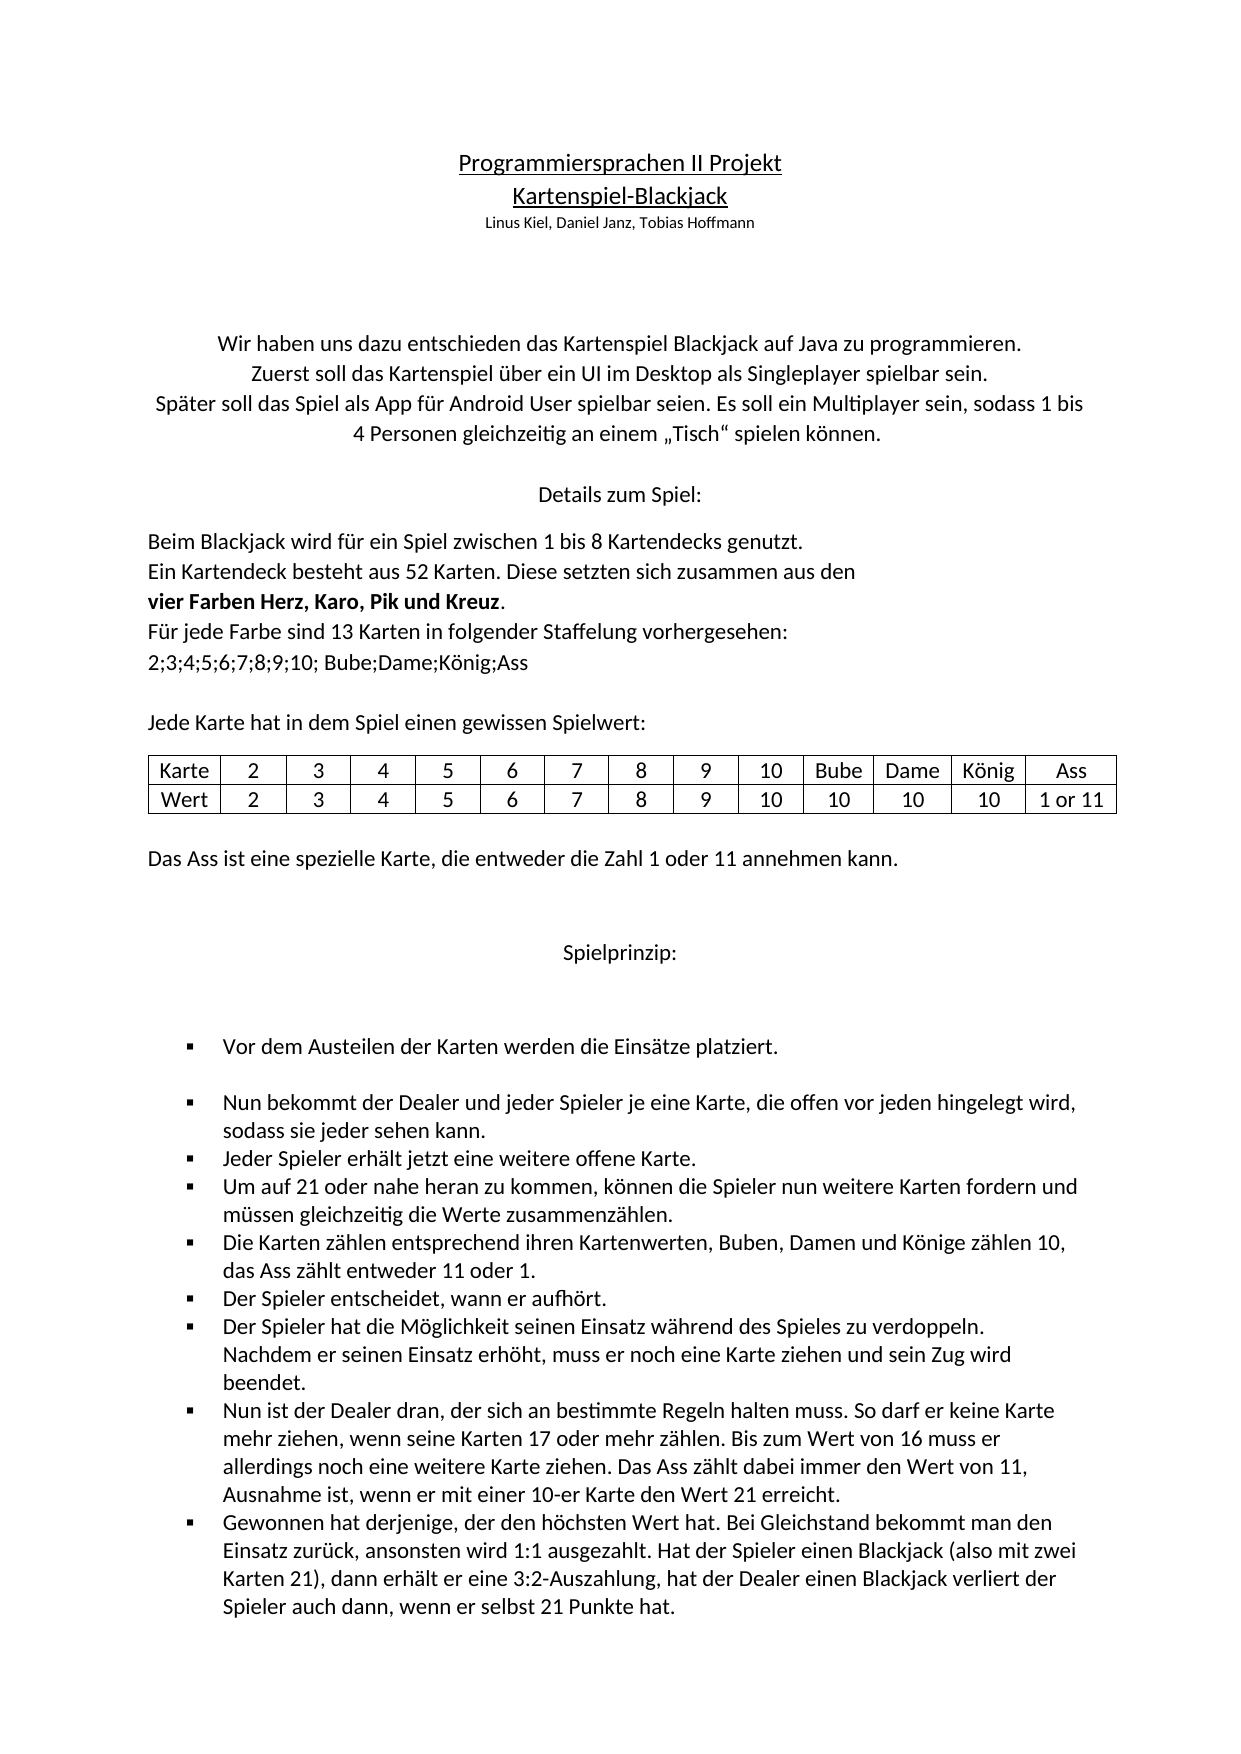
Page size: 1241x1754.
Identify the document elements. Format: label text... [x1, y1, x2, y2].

table_cell 6 [481, 785, 544, 813]
list Jeder Spieler erhält jetzt eine weitere offene Karte. [185, 1144, 1093, 1172]
table_header Karte [149, 756, 220, 784]
list Gewonnen hat derjenige, der den höchsten Wert hat. Bei Gleichstand bekommt man den Einsatz zurück, ansonsten wird 1:1 ausgezahlt. Hat der Spieler einen Blackjack (also mit zwei Karten 21), dann erhält er eine 3:2-Auszahlung, hat der Dealer einen Blackjack verliert der Spieler auch dann, wenn er selbst 21 Punkte hat. [185, 1508, 1093, 1620]
table_header 10 [739, 756, 803, 784]
list Der Spieler hat die Möglichkeit seinen Einsatz während des Spieles zu verdoppeln. Nachdem er seinen Einsatz erhöht, muss er noch eine Karte ziehen und sein Zug wird beendet. [185, 1312, 1093, 1396]
table_cell 5 [416, 785, 480, 813]
table_cell 8 [609, 785, 673, 813]
table_header 6 [481, 756, 544, 784]
table_cell 3 [287, 785, 350, 813]
text Das Ass ist eine spezielle Karte, die entweder die Zahl 1 oder 11 annehmen kann. [148, 814, 1093, 872]
table_header Ass [1026, 756, 1116, 784]
text Spielprinzip: [148, 938, 1093, 966]
list Nun ist der Dealer dran, der sich an bestimmte Regeln halten muss. So darf er keine Karte mehr ziehen, wenn seine Karten 17 oder mehr zählen. Bis zum Wert von 16 muss er allerdings noch eine weitere Karte ziehen. Das Ass zählt dabei immer den Wert von 11, Ausnahme ist, wenn er mit einer 10-er Karte den Wert 21 erreicht. [185, 1396, 1093, 1508]
table_cell 10 [804, 785, 873, 813]
table_cell 7 [545, 785, 608, 813]
table_header 2 [221, 756, 286, 784]
list Vor dem Austeilen der Karten werden die Einsätze platziert. [185, 1032, 1093, 1088]
table_header Bube [804, 756, 873, 784]
table_header 9 [674, 756, 738, 784]
table_cell 2 [221, 785, 286, 813]
table_header 5 [416, 756, 480, 784]
table_cell 10 [739, 785, 803, 813]
table_header 8 [609, 756, 673, 784]
text Wir haben uns dazu entschieden das Kartenspiel Blackjack auf Java zu programmieren. Zuerst soll das Kartenspiel über ein UI im Desktop als Singleplayer spielbar sein. Später soll das Spiel als App für Android User spielbar seien. Es soll ein Multiplayer sein, sodass 1 bis 4 Personen gleichzeitig an einem „Tisch“ spielen können. Details zum Spiel: [148, 329, 1093, 508]
table_cell Wert [149, 785, 220, 813]
table_header 3 [287, 756, 350, 784]
table_cell 10 [874, 785, 951, 813]
table_header Dame [874, 756, 951, 784]
list Nun bekommt der Dealer und jeder Spieler je eine Karte, die offen vor jeden hingelegt wird, sodass sie jeder sehen kann. [185, 1088, 1093, 1144]
table_header 4 [351, 756, 415, 784]
list Die Karten zählen entsprechend ihren Kartenwerten, Buben, Damen und Könige zählen 10, das Ass zählt entweder 11 oder 1. [185, 1228, 1093, 1284]
list Um auf 21 oder nahe heran zu kommen, können die Spieler nun weitere Karten fordern und müssen gleichzeitig die Werte zusammenzählen. [185, 1172, 1093, 1228]
table_cell 4 [351, 785, 415, 813]
table_header 7 [545, 756, 608, 784]
text Beim Blackjack wird für ein Spiel zwischen 1 bis 8 Kartendecks genutzt. Ein Kartendeck besteht aus 52 Karten. Diese setzten sich zusammen aus den vier Farben Herz, Karo, Pik und Kreuz. Für jede Farbe sind 13 Karten in folgender Staffelung vorhergesehen: 2;3;4;5;6;7;8;9;10; Bube;Dame;König;Ass Jede Karte hat in dem Spiel einen gewissen Spielwert: [148, 527, 1093, 736]
table_header König [952, 756, 1025, 784]
text Programmiersprachen II Projekt Kartenspiel-Blackjack Linus Kiel, Daniel Janz, Tobias Hoffmann [148, 148, 1093, 263]
table_cell 1 or 11 [1026, 785, 1116, 813]
table_cell 9 [674, 785, 738, 813]
list Der Spieler entscheidet, wann er aufhört. [185, 1284, 1093, 1312]
table_cell 10 [952, 785, 1025, 813]
